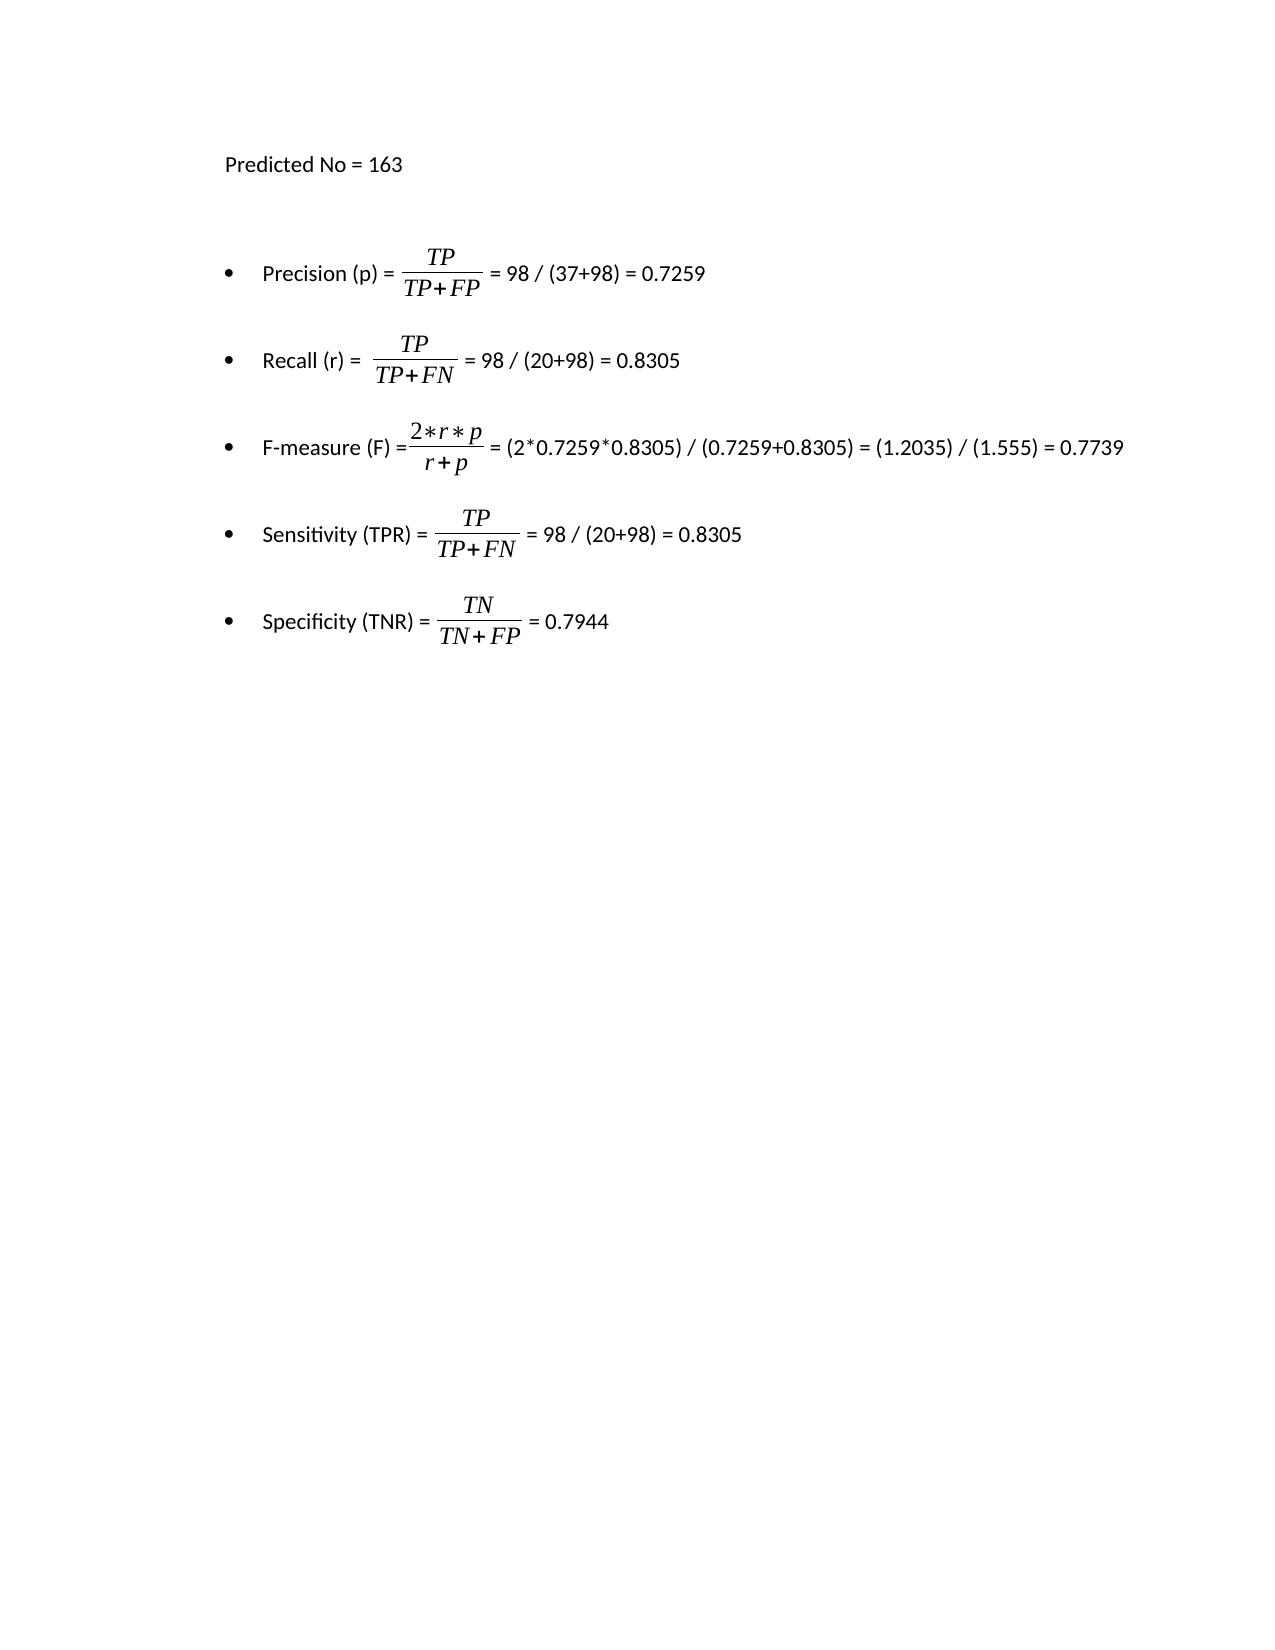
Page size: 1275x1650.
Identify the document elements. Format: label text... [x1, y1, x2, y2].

list Specificity (TNR) = = 0.7944 [225, 592, 1125, 651]
list Precision (p) = = 98 / (37+98) = 0.7259 [225, 244, 1125, 303]
list Sensitivity (TPR) = = 98 / (20+98) = 0.8305 [225, 505, 1125, 564]
list F-measure (F) = = (2*0.7259*0.8305) / (0.7259+0.8305) = (1.2035) / (1.555) = 0.7739 [225, 418, 1125, 477]
text Predicted No = 163 [225, 150, 1125, 178]
list Recall (r) = = 98 / (20+98) = 0.8305 [225, 331, 1125, 390]
